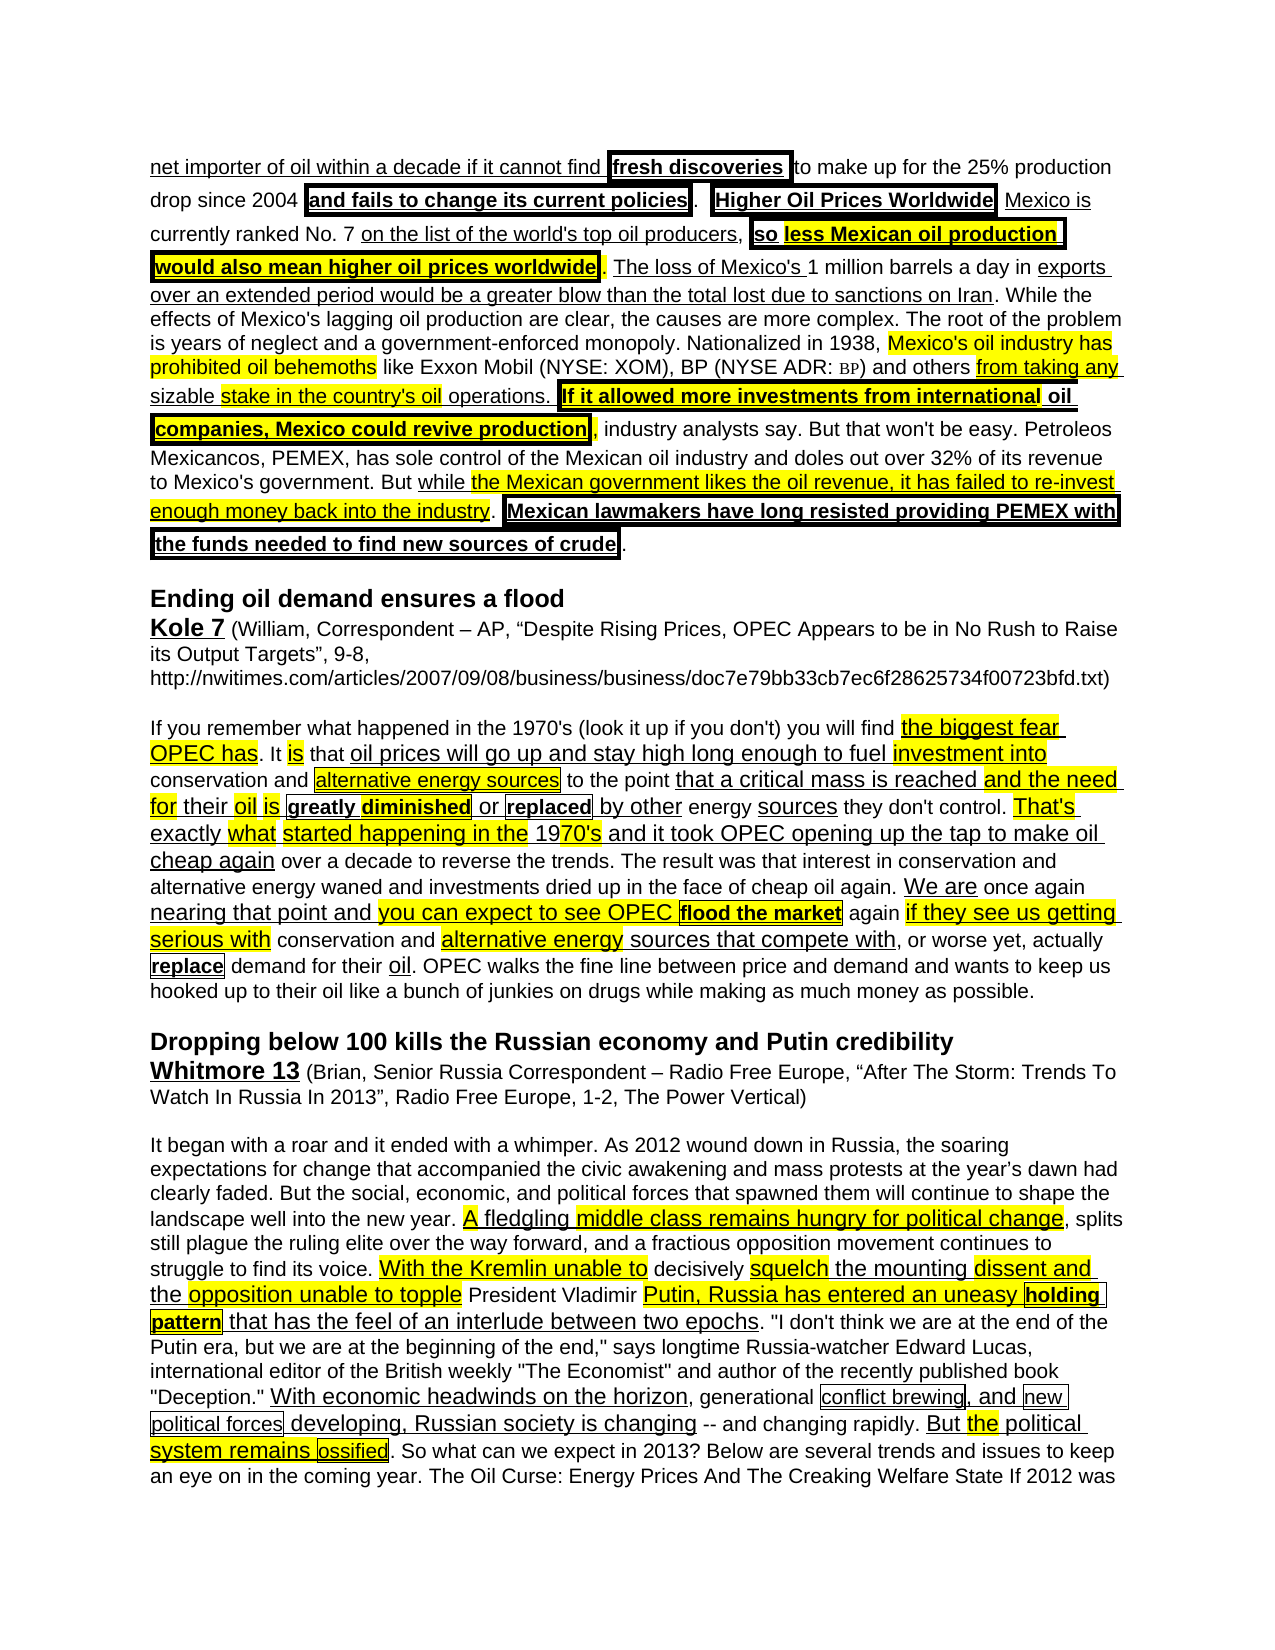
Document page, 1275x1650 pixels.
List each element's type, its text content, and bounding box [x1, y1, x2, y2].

text Ending oil demand ensures a flood [150, 584, 1125, 613]
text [150, 1133, 1125, 1487]
text If you remember what happened in the 1970's (look it up if you don't) you will find the biggest fear OPEC has. It is that oil prices will go up and stay high long enough to fuel investment into conservation and alternative energy sources to the point that a critical mass is reached and the need for their oil is greatly diminished or replaced by other energy sources they don't control. That's exactly what started happening in the 1970's and it took OPEC opening up the tap to make oil cheap again over a decade to reverse the trends. The result was that interest in conservation and alternative energy waned and investments dried up in the face of cheap oil again. We are once again nearing that point and you can expect to see OPEC flood the market again if they see us getting serious with conservation and alternative energy sources that compete with, or worse yet, actually replace demand for their oil. OPEC walks the fine line between price and demand and wants to keep us hooked up to their oil like a bunch of junkies on drugs while making as much money as possible. [150, 714, 1125, 1003]
text Dropping below 100 kills the Russian economy and Putin credibility [150, 1027, 1125, 1056]
text Kole 7 (William, Correspondent – AP, “Despite Rising Prices, OPEC Appears to be in No Rush to Raise its Output Targets”, 9-8, http://nwitimes.com/articles/2007/09/08/business/business/doc7e79bb33cb7ec6f28625734f00723bfd.txt) [150, 613, 1125, 690]
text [150, 150, 1125, 560]
text Whitmore 13 (Brian, Senior Russia Correspondent – Radio Free Europe, “After The Storm: Trends To Watch In Russia In 2013”, Radio Free Europe, 1-2, The Power Vertical) [150, 1056, 1125, 1109]
